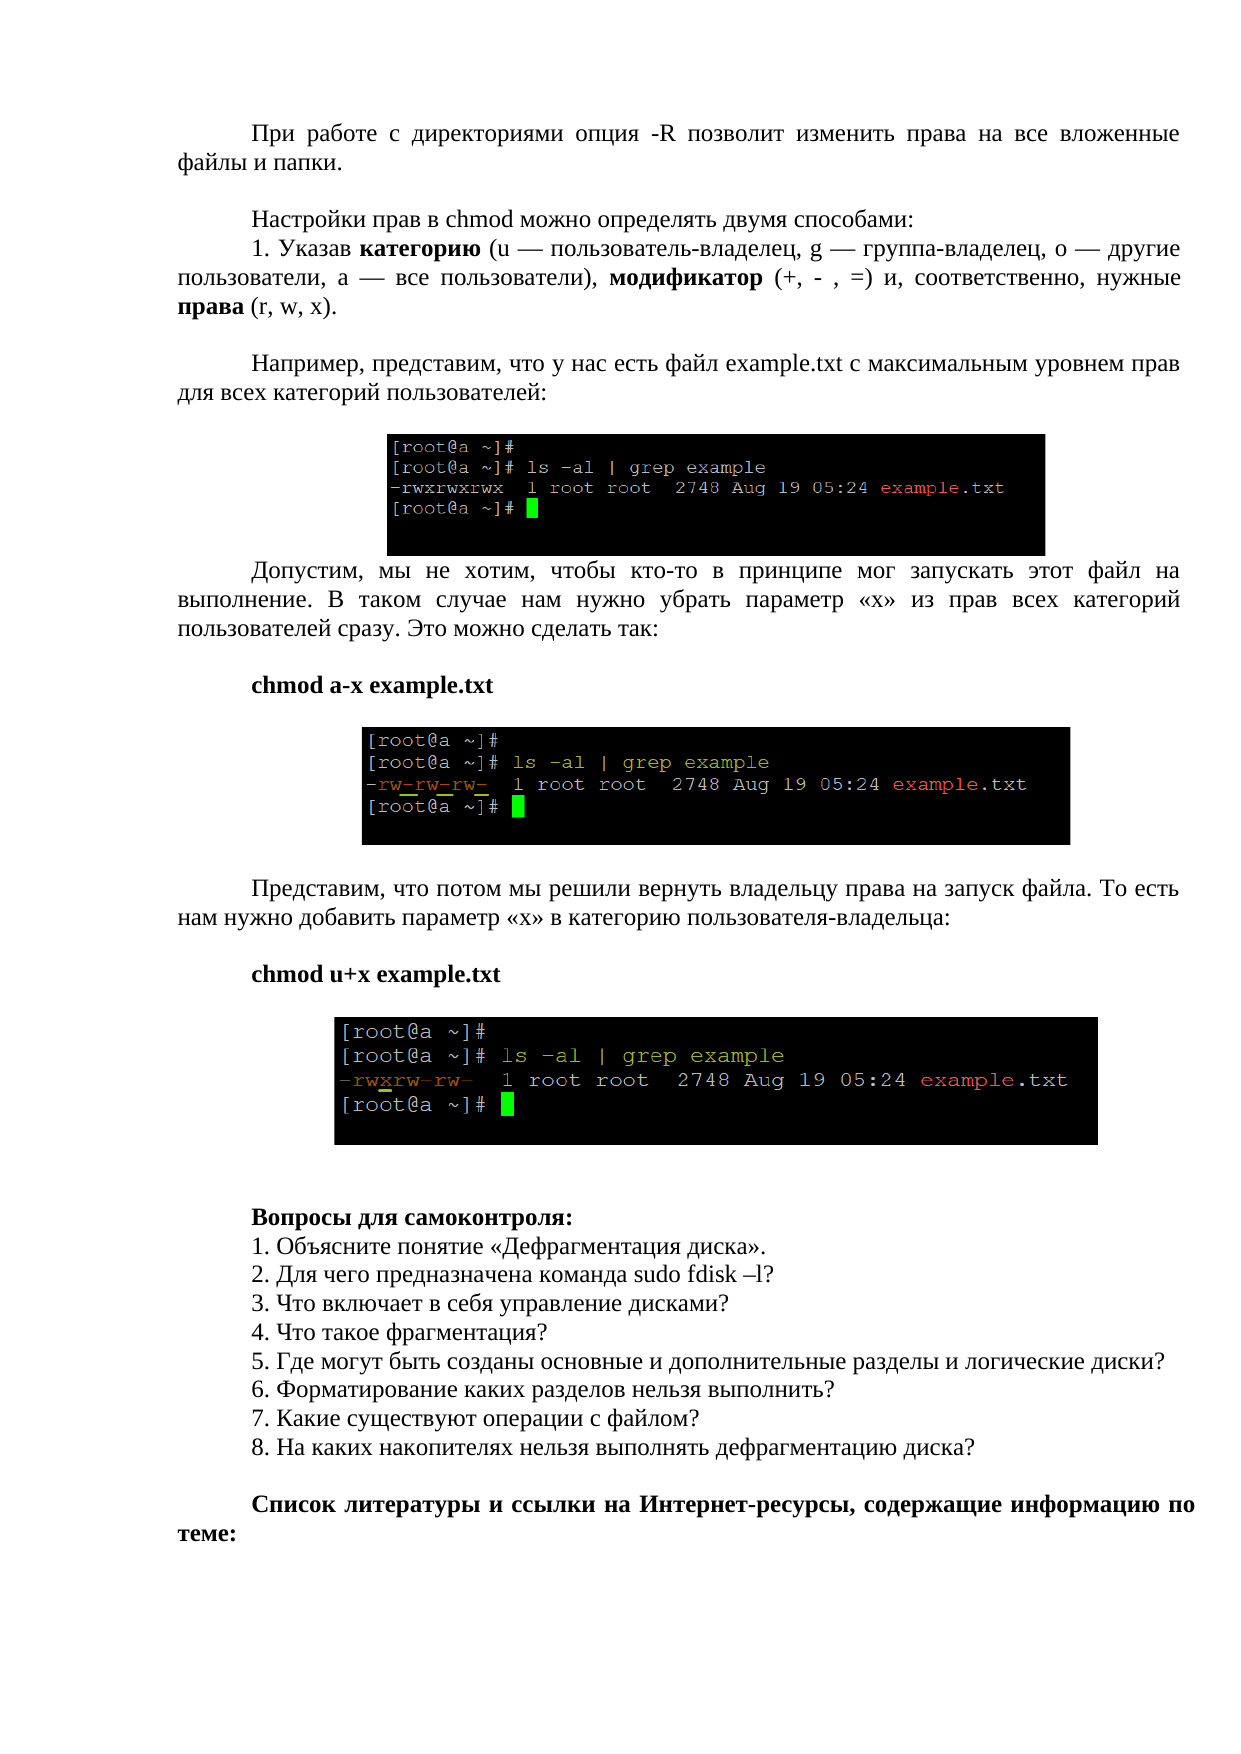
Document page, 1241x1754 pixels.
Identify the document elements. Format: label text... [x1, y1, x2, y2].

text Вопросы для самоконтроля: [177, 1202, 1181, 1231]
picture [334, 1017, 1098, 1145]
text 1. Указав категорию (u — пользователь-владелец, g — группа-владелец, o — другие пользователи, a — все пользователи), модификатор (+, - , =) и, соответственно, нужные права (r, w, x). [177, 233, 1181, 319]
text Список литературы и ссылки на Интернет-ресурсы, содержащие информацию по теме: [177, 1489, 1196, 1547]
text chmod a-x example.txt [177, 670, 1181, 699]
text chmod u+x example.txt [177, 959, 1181, 988]
text 8. На каких накопителях нельзя выполнять дефрагментацию диска? [177, 1432, 1181, 1461]
text 6. Форматирование каких разделов нельзя выполнить? [177, 1374, 1181, 1403]
text 4. Что такое фрагментация? [177, 1317, 1181, 1346]
text 2. Для чего предназначена команда sudo fdisk –l? [177, 1259, 1181, 1288]
text 1. Объясните понятие «Дефрагментация диска». [177, 1231, 1181, 1259]
text Например, представим, что у нас есть файл example.txt с максимальным уровнем прав для всех категорий пользователей: [177, 348, 1181, 406]
text 3. Что включает в себя управление дисками? [177, 1288, 1181, 1317]
text При работе с директориями опция -R позволит изменить права на все вложенные файлы и папки. [177, 118, 1181, 176]
text Представим, что потом мы решили вернуть владельцу права на запуск файла. То есть нам нужно добавить параметр «x» в категорию пользователя-владельца: [177, 873, 1181, 931]
picture [387, 434, 1046, 556]
text 7. Какие существуют операции с файлом? [177, 1403, 1181, 1432]
text 5. Где могут быть созданы основные и дополнительные разделы и логические диски? [177, 1346, 1181, 1374]
text Настройки прав в chmod можно определять двумя способами: [177, 204, 1181, 233]
text Допустим, мы не хотим, чтобы кто-то в принципе мог запускать этот файл на выполнение. В таком случае нам нужно убрать параметр «x» из прав всех категорий пользователей сразу. Это можно сделать так: [177, 555, 1181, 642]
picture [361, 727, 1071, 845]
